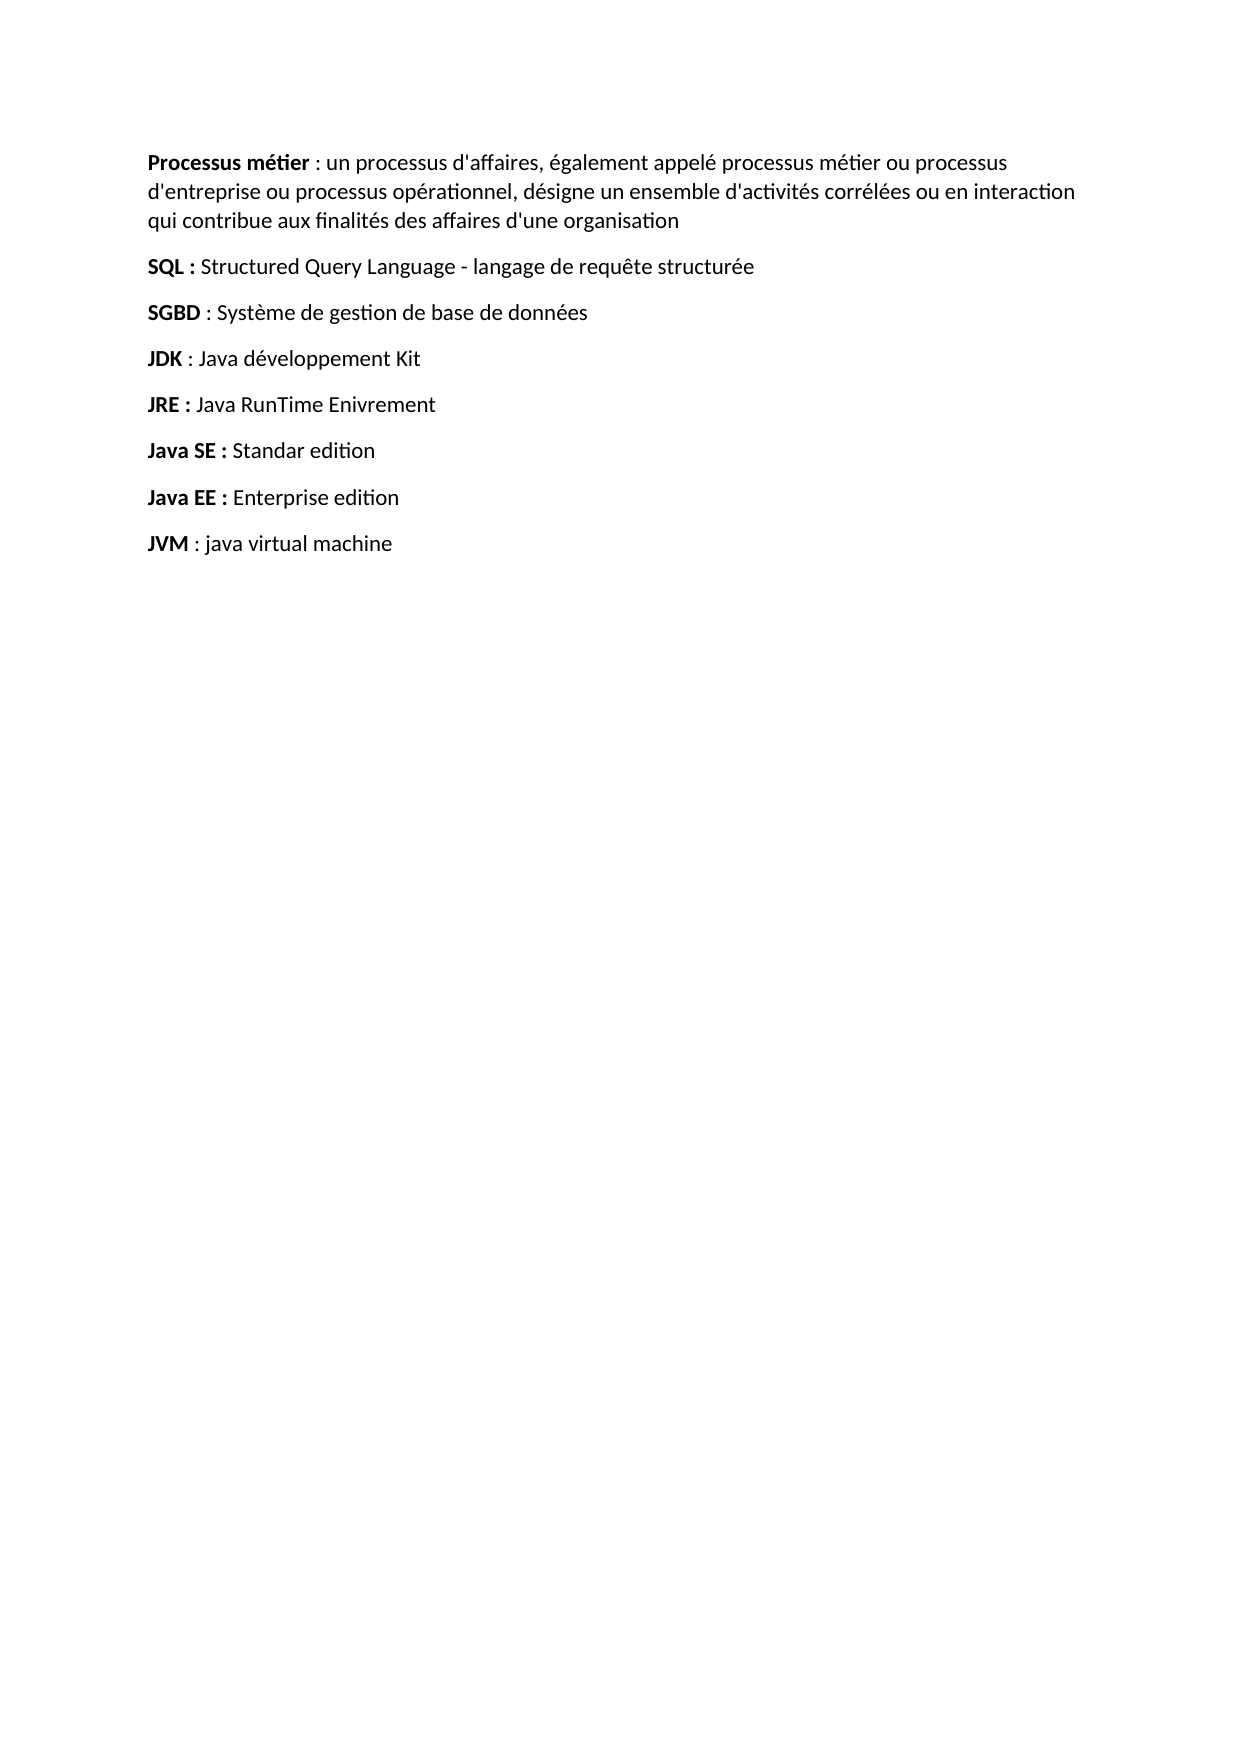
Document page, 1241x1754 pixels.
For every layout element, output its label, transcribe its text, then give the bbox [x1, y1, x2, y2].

text Java EE : Enterprise edition [148, 483, 1093, 511]
text SQL : Structured Query Language - langage de requête structurée [148, 252, 1093, 280]
text SGBD : Système de gestion de base de données [148, 298, 1093, 326]
text Processus métier : un processus d'affaires, également appelé processus métier ou processus d'entreprise ou processus opérationnel, désigne un ensemble d'activités corrélées ou en interaction qui contribue aux finalités des affaires d'une organisation [148, 148, 1093, 234]
text JVM : java virtual machine [148, 529, 1093, 557]
text JDK : Java développement Kit [148, 344, 1093, 372]
text JRE : Java RunTime Enivrement [148, 391, 1093, 418]
text Java SE : Standar edition [148, 437, 1093, 464]
